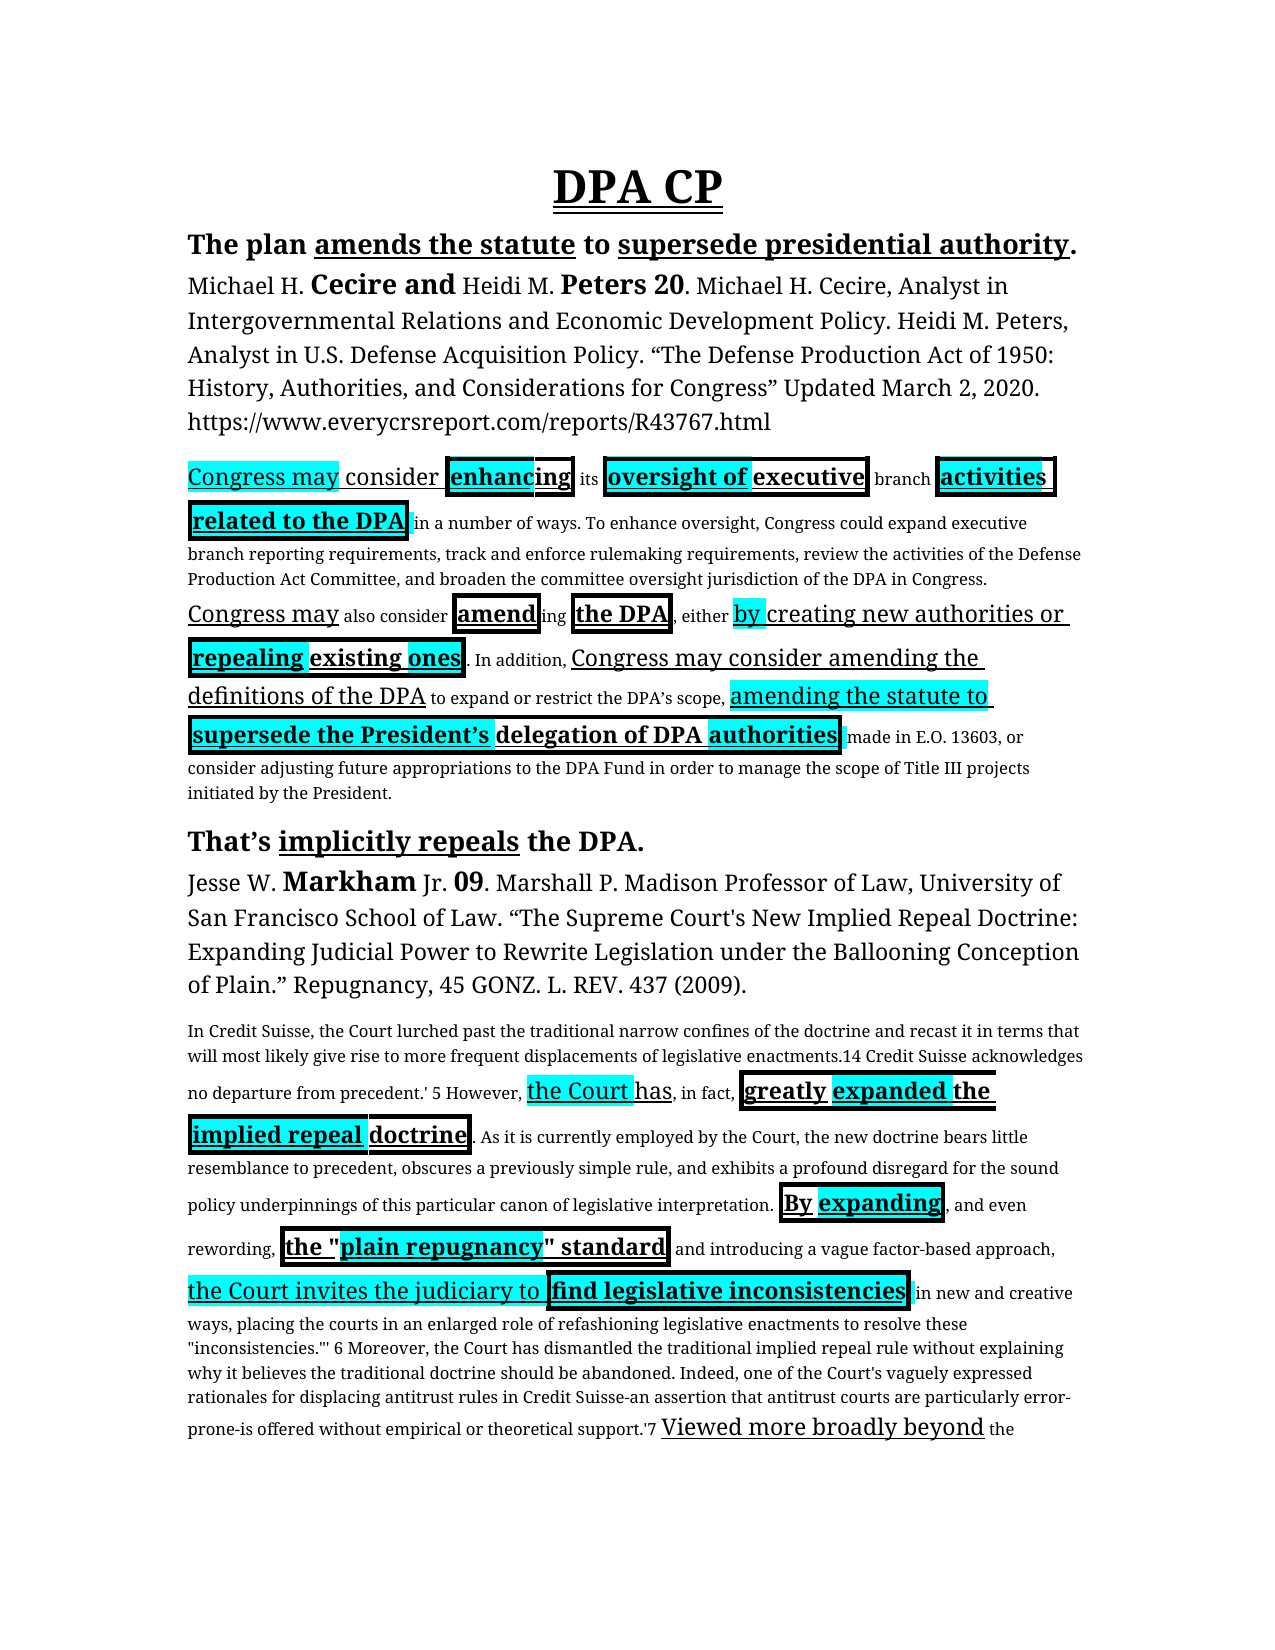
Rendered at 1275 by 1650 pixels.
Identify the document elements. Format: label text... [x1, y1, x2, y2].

subtitle That’s implicitly repeals the DPA. [187, 823, 1087, 859]
text Jesse W. Markham Jr. 09. Marshall P. Madison Professor of Law, University of San Francisco School of Law. “The Supreme Court's New Implied Repeal Doctrine: Expanding Judicial Power to Rewrite Legislation under the Ballooning Conception of Plain.” Repugnancy, 45 GONZ. L. REV. 437 (2009). [187, 862, 1087, 1001]
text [187, 1020, 1087, 1442]
subtitle The plan amends the statute to supersede presidential authority. [187, 226, 1087, 262]
text Congress may consider enhancing its oversight of executive branch activities related to the DPA in a number of ways. To enhance oversight, Congress could expand executive branch reporting requirements, track and enforce rulemaking requirements, review the activities of the Defense Production Act Committee, and broaden the committee oversight jurisdiction of the DPA in Congress. Congress may also consider amending the DPA, either by creating new authorities or repealing existing ones. In addition, Congress may consider amending the definitions of the DPA to expand or restrict the DPA’s scope, amending the statute to supersede the President’s delegation of DPA authorities made in E.O. 13603, or consider adjusting future appropriations to the DPA Fund in order to manage the scope of Title III projects initiated by the President. [187, 456, 1087, 804]
subtitle DPA CP [187, 154, 1087, 217]
text Michael H. Cecire and Heidi M. Peters 20. Michael H. Cecire, Analyst in Intergovernmental Relations and Economic Development Policy. Heidi M. Peters, Analyst in U.S. Defense Acquisition Policy. “The Defense Production Act of 1950: History, Authorities, and Considerations for Congress” Updated March 2, 2020. https://www.everycrsreport.com/reports/R43767.html [187, 265, 1087, 437]
